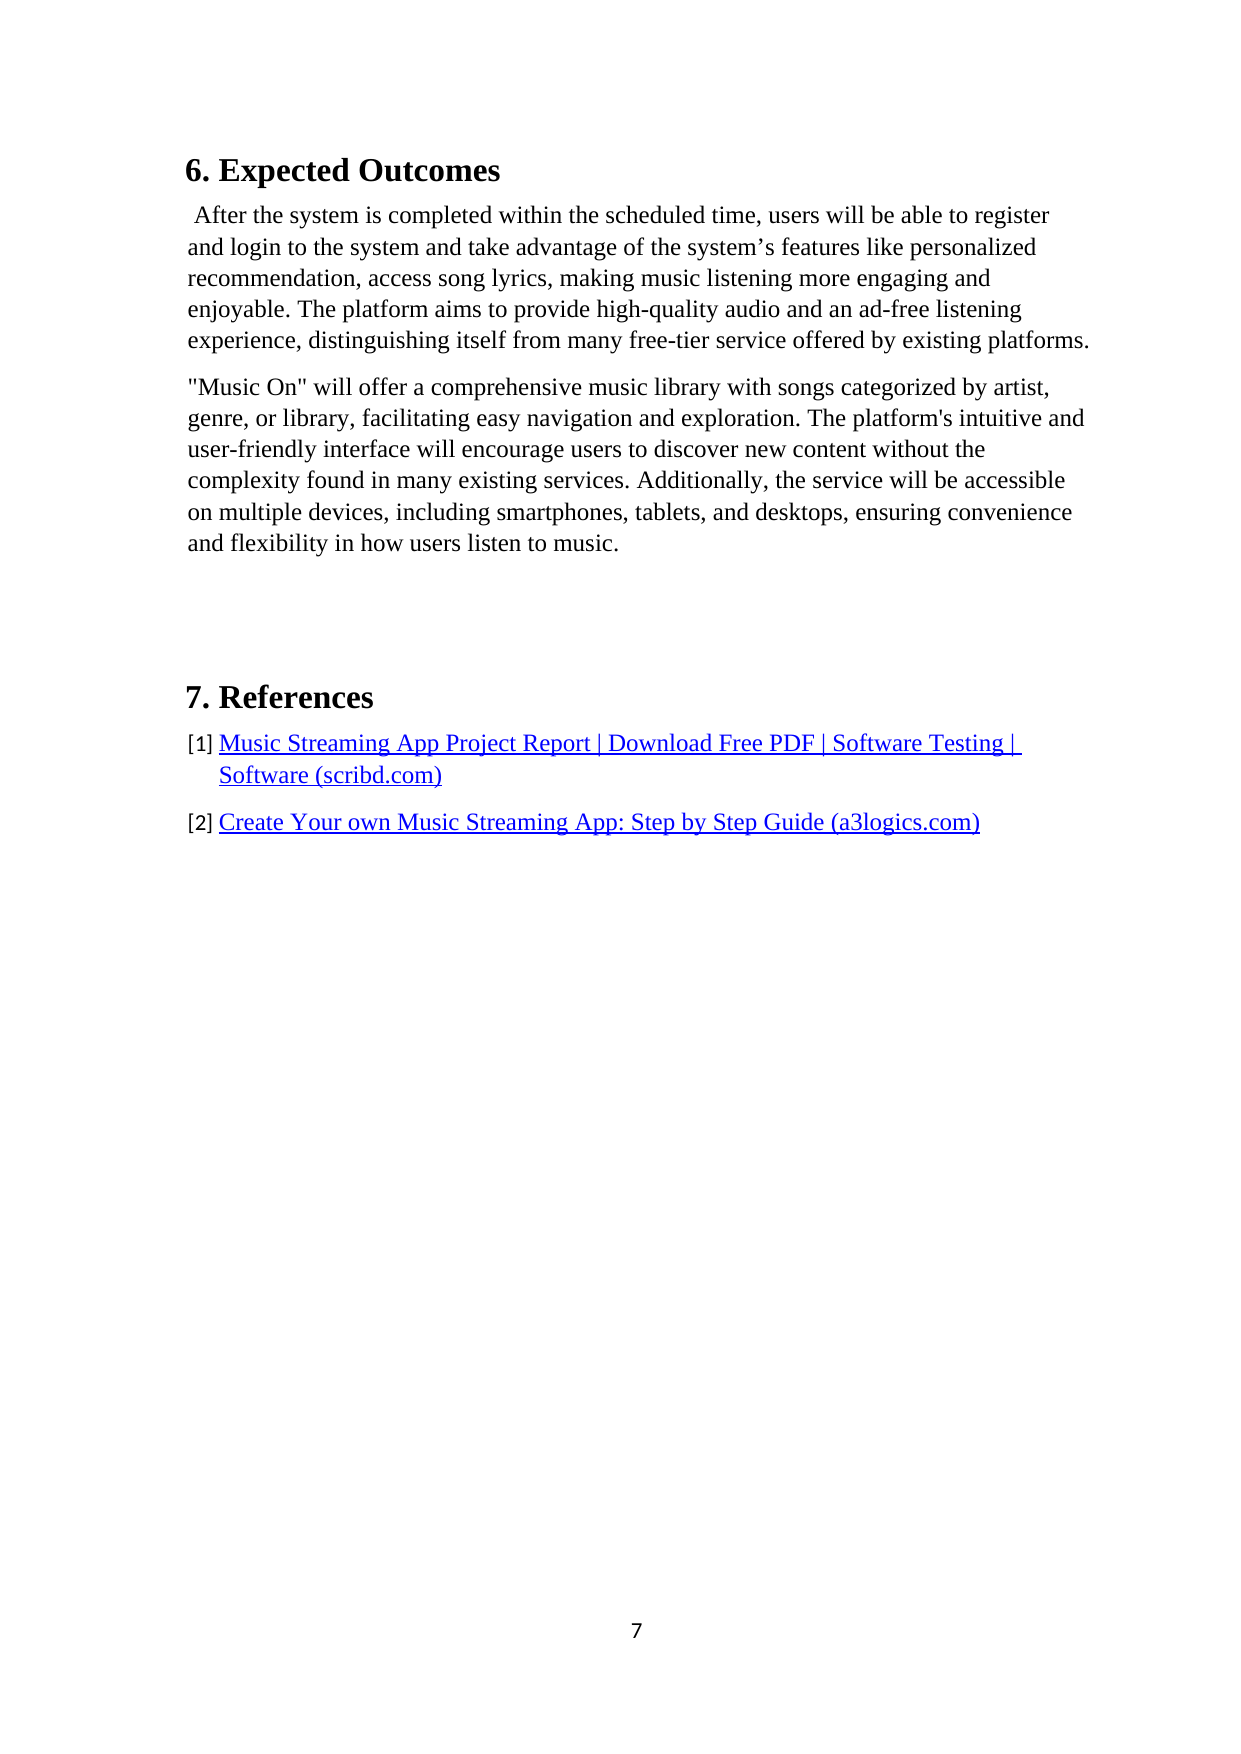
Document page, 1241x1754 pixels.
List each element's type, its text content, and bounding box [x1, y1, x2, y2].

list Create Your own Music Streaming App: Step by Step Guide (a3logics.com) [187, 807, 1090, 836]
text After the system is completed within the scheduled time, users will be able to register and login to the system and take advantage of the system’s features like personalized recommendation, access song lyrics, making music listening more engaging and enjoyable. The platform aims to provide high-quality audio and an ad-free listening experience, distinguishing itself from many free-tier service offered by existing platforms. [187, 201, 1090, 353]
list Music Streaming App Project Report | Download Free PDF | Software Testing | Software (scribd.com) [187, 728, 1090, 788]
text "Music On" will offer a comprehensive music library with songs categorized by artist, genre, or library, facilitating easy navigation and exploration. The platform's intuitive and user-friendly interface will encourage users to discover new content without the complexity found in many existing services. Additionally, the service will be accessible on multiple devices, including smartphones, tablets, and desktops, ensuring convenience and flexibility in how users listen to music. [187, 372, 1090, 556]
subtitle References [185, 678, 1084, 716]
subtitle Expected Outcomes [185, 150, 1084, 188]
